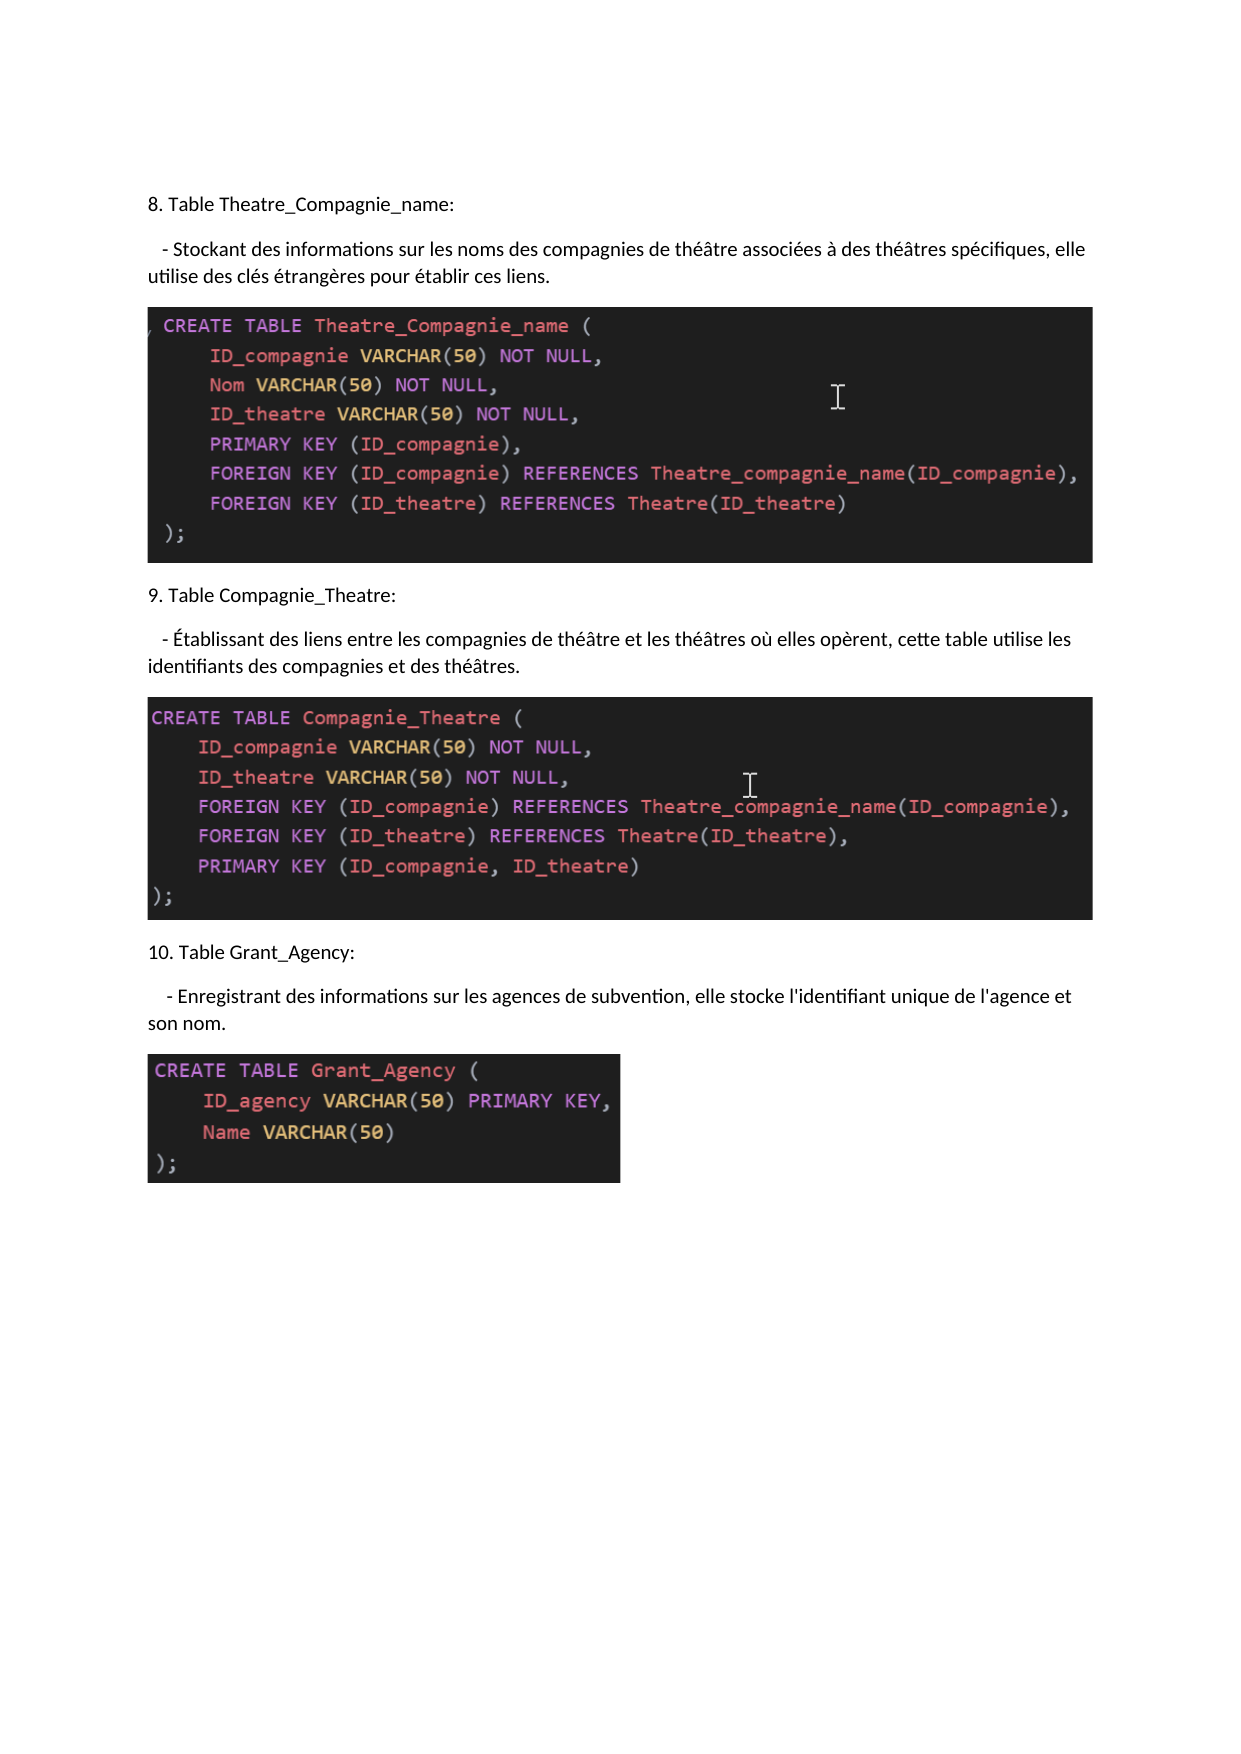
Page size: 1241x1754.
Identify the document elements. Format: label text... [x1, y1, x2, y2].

text 8. Table Theatre_Compagnie_name: [148, 192, 1093, 217]
text - Stockant des informations sur les noms des compagnies de théâtre associées à des théâtres spécifiques, elle utilise des clés étrangères pour établir ces liens. [148, 236, 1093, 288]
picture [147, 307, 1093, 563]
text 9. Table Compagnie_Theatre: [148, 582, 1093, 607]
text - Établissant des liens entre les compagnies de théâtre et les théâtres où elles opèrent, cette table utilise les identifiants des compagnies et des théâtres. [148, 626, 1093, 679]
text 10. Table Grant_Agency: [148, 939, 1093, 964]
picture [147, 697, 1093, 920]
text - Enregistrant des informations sur les agences de subvention, elle stocke l'identifiant unique de l'agence et son nom. [148, 983, 1093, 1036]
picture [147, 1054, 621, 1183]
